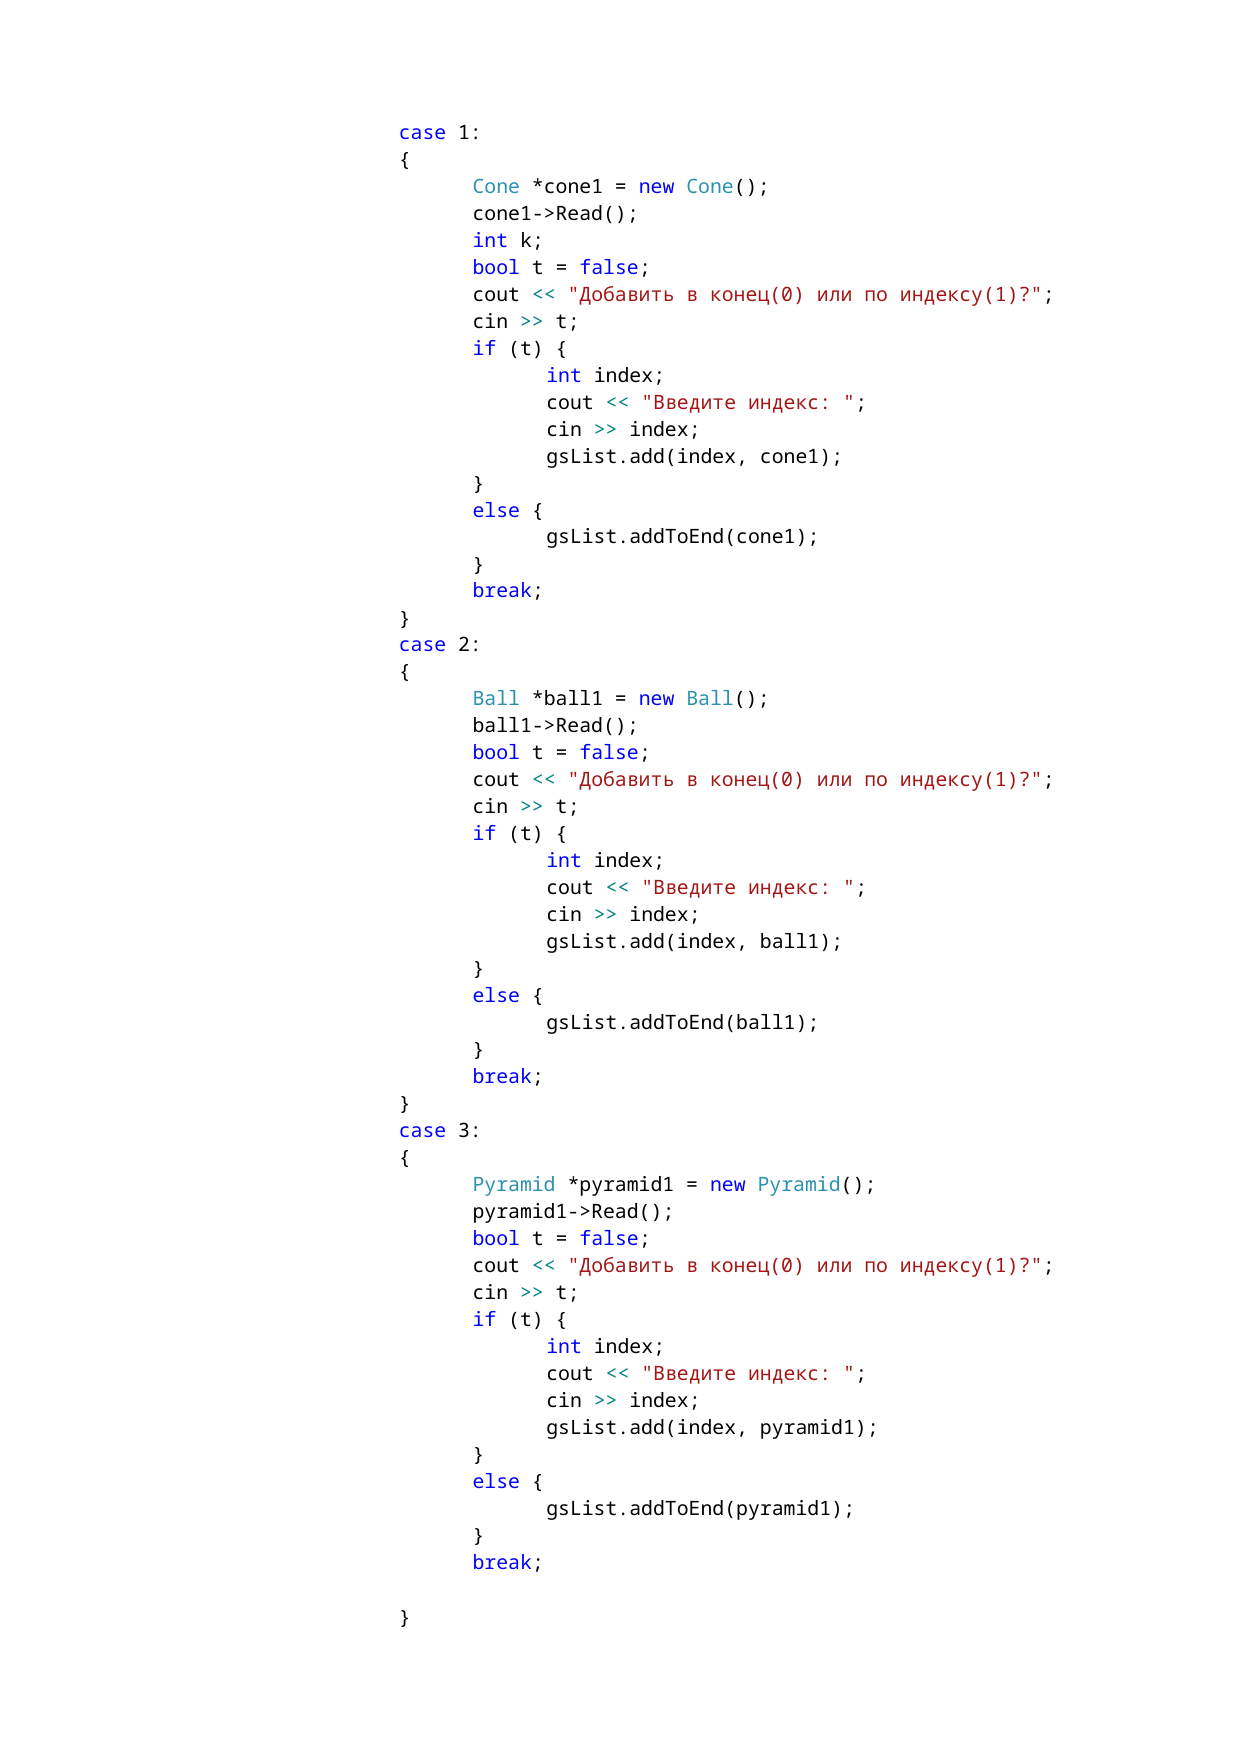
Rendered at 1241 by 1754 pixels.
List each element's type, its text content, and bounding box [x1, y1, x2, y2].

text { [177, 145, 1152, 172]
text cout << "Добавить в конец(0) или по индексу(1)?"; [177, 1251, 1152, 1278]
text else { [177, 1467, 1152, 1494]
text Pyramid *pyramid1 = new Pyramid(); [177, 1170, 1152, 1197]
text case 2: [177, 631, 1152, 658]
text } [177, 469, 1152, 496]
text gsList.addToEnd(cone1); [177, 523, 1152, 550]
text cin >> index; [177, 415, 1152, 442]
text int k; [177, 226, 1152, 253]
text else { [177, 981, 1152, 1008]
text gsList.addToEnd(ball1); [177, 1008, 1152, 1035]
text int index; [177, 847, 1152, 873]
text gsList.add(index, ball1); [177, 927, 1152, 954]
text bool t = false; [177, 1224, 1152, 1251]
text } [177, 604, 1152, 631]
text break; [177, 1062, 1152, 1089]
text case 3: [177, 1116, 1152, 1143]
text cout << "Введите индекс: "; [177, 388, 1152, 415]
text cone1->Read(); [177, 199, 1152, 226]
text if (t) { [177, 819, 1152, 847]
text gsList.add(index, pyramid1); [177, 1413, 1152, 1440]
text break; [177, 1548, 1152, 1575]
text cin >> t; [177, 1278, 1152, 1305]
text case 1: [177, 118, 1152, 145]
text cin >> t; [177, 793, 1152, 819]
text cin >> t; [177, 307, 1152, 334]
text else { [177, 496, 1152, 523]
text gsList.add(index, cone1); [177, 442, 1152, 469]
text cin >> index; [177, 1386, 1152, 1413]
text Cone *cone1 = new Cone(); [177, 172, 1152, 199]
text cout << "Добавить в конец(0) или по индексу(1)?"; [177, 766, 1152, 793]
text bool t = false; [177, 253, 1152, 280]
text } [177, 550, 1152, 577]
text } [177, 1035, 1152, 1062]
text pyramid1->Read(); [177, 1197, 1152, 1224]
text ball1->Read(); [177, 712, 1152, 739]
text cout << "Введите индекс: "; [177, 873, 1152, 901]
text } [177, 954, 1152, 981]
text } [177, 1089, 1152, 1116]
text } [177, 1440, 1152, 1467]
text if (t) { [177, 334, 1152, 361]
text Ball *ball1 = new Ball(); [177, 685, 1152, 712]
text { [177, 1143, 1152, 1170]
text cout << "Введите индекс: "; [177, 1359, 1152, 1386]
text { [177, 658, 1152, 685]
text int index; [177, 361, 1152, 388]
text cout << "Добавить в конец(0) или по индексу(1)?"; [177, 280, 1152, 307]
text } [177, 1521, 1152, 1548]
text gsList.addToEnd(pyramid1); [177, 1494, 1152, 1521]
text cin >> index; [177, 901, 1152, 927]
text } [177, 1603, 1152, 1630]
text if (t) { [177, 1305, 1152, 1332]
text bool t = false; [177, 739, 1152, 766]
text break; [177, 577, 1152, 604]
text int index; [177, 1332, 1152, 1359]
